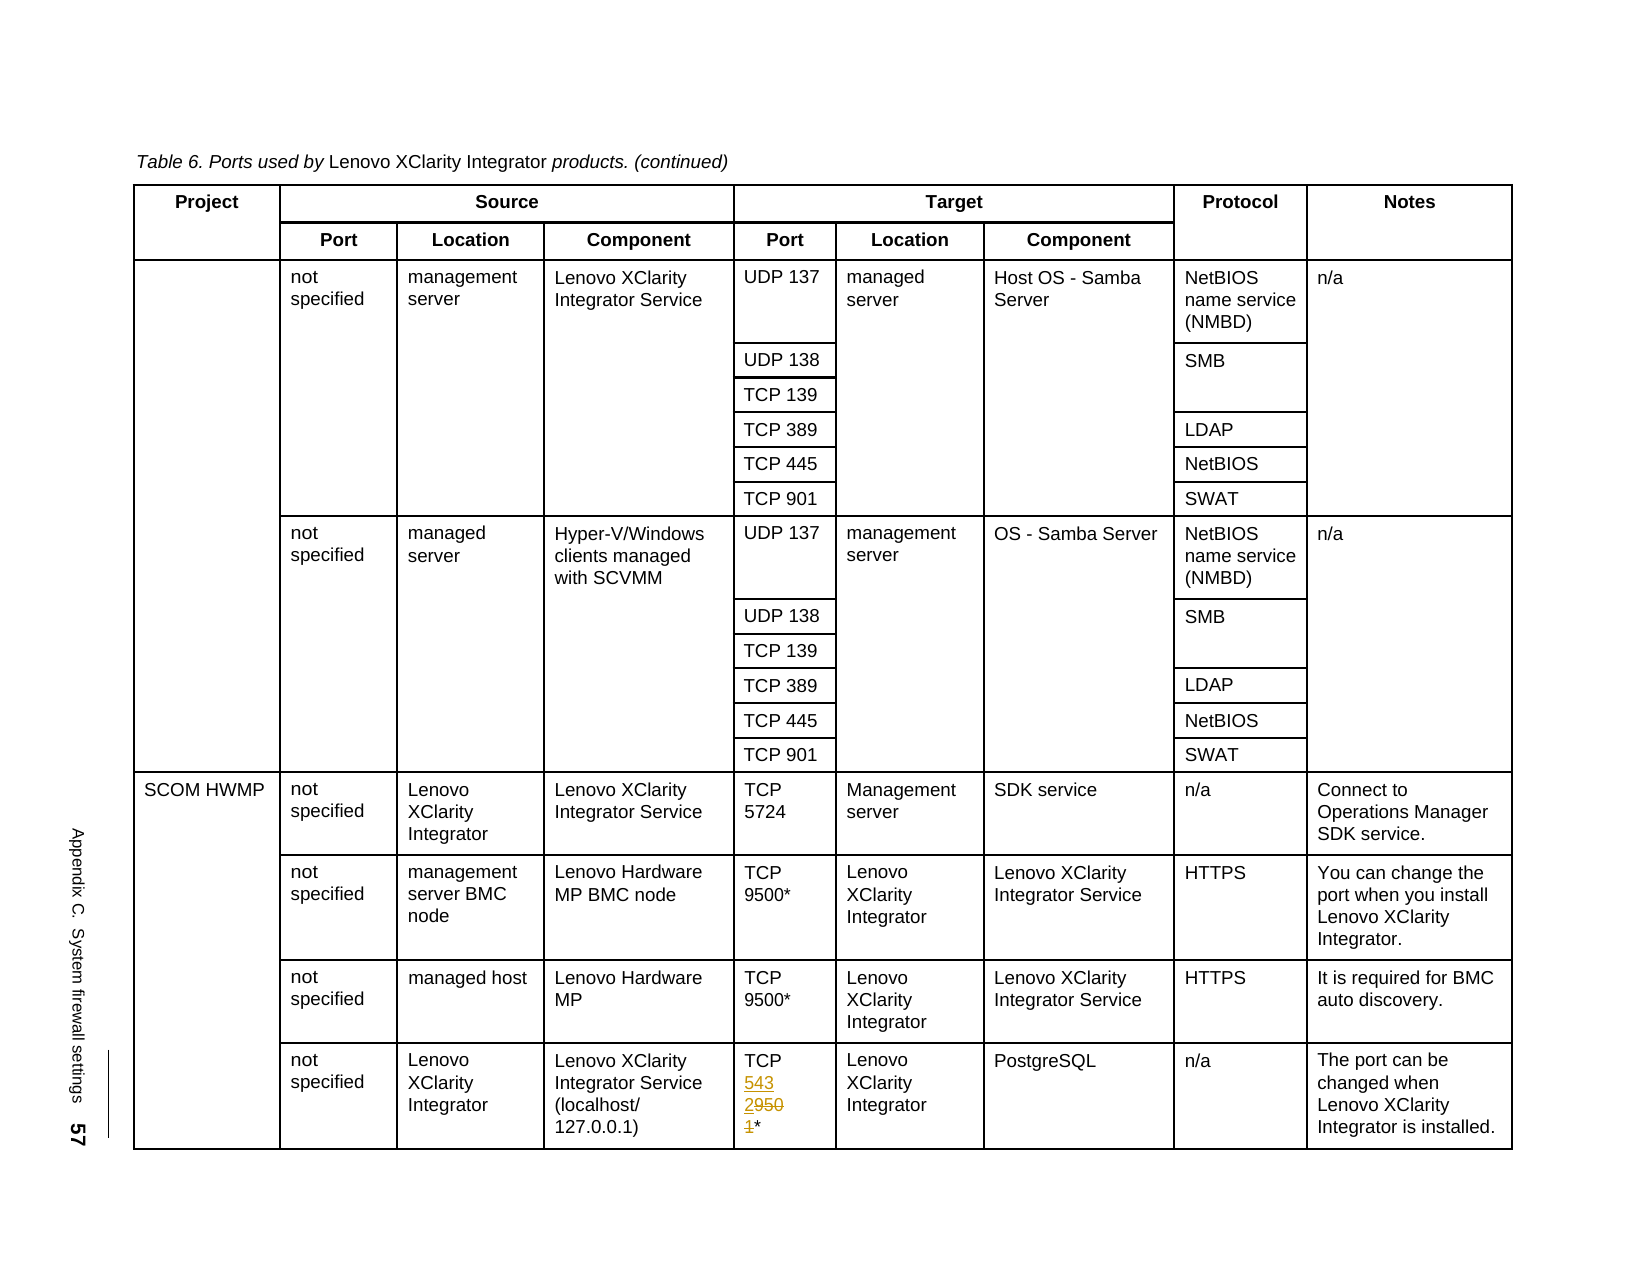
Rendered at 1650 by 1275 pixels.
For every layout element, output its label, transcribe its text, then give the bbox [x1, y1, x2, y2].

table_cell not specified [281, 773, 396, 854]
table_cell TCP 901 [735, 739, 835, 771]
table_cell UDP 137 [735, 261, 835, 342]
table_cell UDP 138 [735, 600, 835, 632]
table_header Project [135, 186, 279, 259]
table_cell not specified [281, 517, 396, 771]
text Table 6. Ports used by Lenovo XClarity Integrator products. (continued) [136, 151, 1527, 172]
table_cell OS - Samba Server [985, 517, 1173, 771]
table_cell SCOM HWMP [135, 773, 279, 1147]
table_cell n/a [1175, 1044, 1306, 1147]
table_cell NetBIOS [1175, 704, 1306, 737]
table_cell Connect to Operations Manager SDK service. [1308, 773, 1511, 854]
table_cell Lenovo XClarity Integrator [837, 856, 983, 959]
table_cell Lenovo Hardware MP [545, 961, 733, 1042]
table_cell Host OS - Samba Server [985, 261, 1173, 515]
table_cell Location [398, 224, 543, 259]
table_cell management server [398, 261, 543, 515]
table_header Target [735, 186, 1173, 221]
table_cell not specified [281, 1044, 396, 1147]
table_cell The port can be changed when Lenovo XClarity Integrator is installed. [1308, 1044, 1511, 1147]
table_cell SDK service [985, 773, 1173, 854]
table_cell n/a [1308, 517, 1511, 771]
table_cell not specified [281, 856, 396, 959]
table_cell Lenovo XClarity Integrator [398, 1044, 543, 1147]
table_cell n/a [1175, 773, 1306, 854]
table_cell HTTPS [1175, 856, 1306, 959]
table_cell managed host [398, 961, 543, 1042]
table_cell Lenovo XClarity Integrator Service [545, 773, 733, 854]
table_cell PostgreSQL [985, 1044, 1173, 1147]
table_cell TCP 9500* [735, 961, 835, 1042]
table_cell Lenovo Hardware MP BMC node [545, 856, 733, 959]
table_cell NetBIOS name service (NMBD) [1175, 261, 1306, 342]
table_cell UDP 138 [735, 344, 835, 376]
table_cell Hyper-V/Windows clients managed with SCVMM [545, 517, 733, 771]
table_cell managed server [837, 261, 983, 515]
table_cell Lenovo XClarity Integrator Service (localhost/ 127.0.0.1) [545, 1044, 733, 1147]
table_cell SMB [1175, 344, 1306, 411]
table_cell TCP * [735, 1044, 835, 1147]
table_cell not specified [281, 261, 396, 515]
table_cell SWAT [1175, 739, 1306, 771]
table_cell n/a [1308, 261, 1511, 515]
table_cell SWAT [1175, 483, 1306, 515]
table_cell LDAP [1175, 669, 1306, 702]
table_cell Lenovo XClarity Integrator [837, 961, 983, 1042]
table_cell TCP 445 [735, 448, 835, 481]
table_cell TCP 9500* [735, 856, 835, 959]
table_cell Component [545, 224, 733, 259]
table_cell NetBIOS name service (NMBD) [1175, 517, 1306, 598]
table_cell HTTPS [1175, 961, 1306, 1042]
table_cell TCP 5724 [735, 773, 835, 854]
table_cell management server BMC node [398, 856, 543, 959]
table_header Protocol [1175, 186, 1306, 259]
table_cell TCP 445 [735, 704, 835, 737]
table_cell Port [281, 224, 396, 259]
table_cell It is required for BMC auto discovery. [1308, 961, 1511, 1042]
table_cell TCP 389 [735, 669, 835, 702]
table_cell TCP 139 [735, 635, 835, 667]
table_cell managed server [398, 517, 543, 771]
table_cell Location [837, 224, 983, 259]
table_cell not specified [281, 961, 396, 1042]
table_cell NetBIOS [1175, 448, 1306, 481]
table_cell Port [735, 224, 835, 259]
table_cell SMB [1175, 600, 1306, 667]
table_header Source [281, 186, 733, 221]
table_cell Management server [837, 773, 983, 854]
table_cell Lenovo XClarity Integrator [837, 1044, 983, 1147]
table_cell Lenovo XClarity Integrator Service [985, 856, 1173, 959]
table_header Notes [1308, 186, 1511, 259]
table_cell Lenovo XClarity Integrator Service [985, 961, 1173, 1042]
table_cell TCP 139 [735, 379, 835, 411]
table_cell UDP 137 [735, 517, 835, 598]
table_cell Lenovo XClarity Integrator Service [545, 261, 733, 515]
table_cell LDAP [1175, 413, 1306, 446]
table_cell Component [985, 224, 1173, 259]
table_cell TCP 901 [735, 483, 835, 515]
table_cell Lenovo XClarity Integrator [398, 773, 543, 854]
table_cell TCP 389 [735, 413, 835, 446]
table_cell [135, 261, 279, 771]
table_cell management server [837, 517, 983, 771]
table_cell You can change the port when you install Lenovo XClarity Integrator. [1308, 856, 1511, 959]
